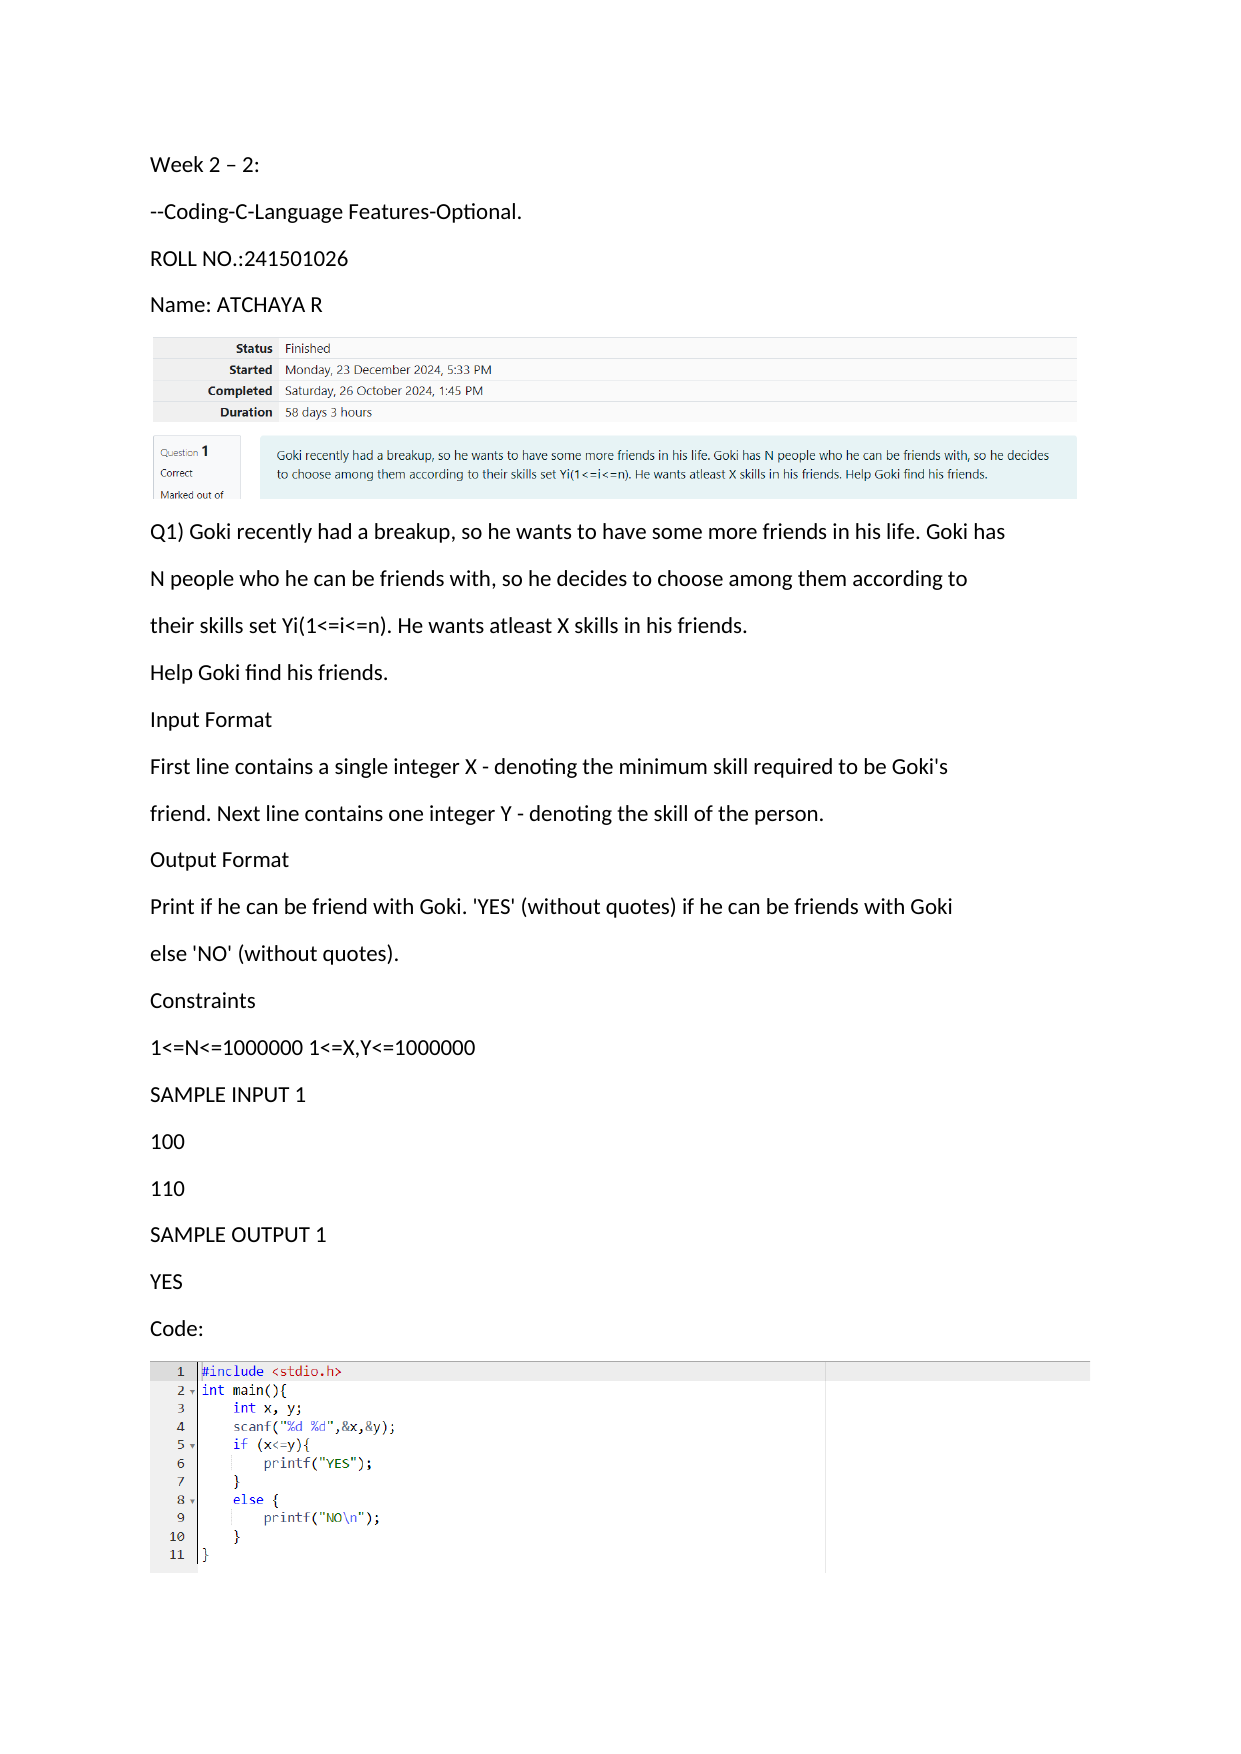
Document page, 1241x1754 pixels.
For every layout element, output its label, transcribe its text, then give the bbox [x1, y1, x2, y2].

text Input Format [150, 705, 1090, 733]
text Help Goki find his friends. [150, 658, 1090, 686]
text N people who he can be friends with, so he decides to choose among them according to [150, 564, 1090, 592]
text Output Format [150, 846, 1090, 873]
text Name: ATCHAYA R [150, 291, 1090, 319]
text Q1) Goki recently had a breakup, so he wants to have some more friends in his life. Goki has [150, 517, 1090, 545]
text --Coding-C-Language Features-Optional. [150, 197, 1090, 225]
text First line contains a single integer X - denoting the minimum skill required to be Goki's [150, 752, 1090, 780]
picture [150, 337, 1091, 499]
text Print if he can be friend with Goki. 'YES' (without quotes) if he can be friends with Goki [150, 892, 1090, 920]
text Code: [150, 1314, 1090, 1342]
text else 'NO' (without quotes). [150, 939, 1090, 967]
text Constraints [150, 986, 1090, 1014]
text 100 [150, 1127, 1090, 1155]
text YES [150, 1267, 1090, 1295]
text 110 [150, 1174, 1090, 1202]
picture [150, 1361, 1091, 1573]
text SAMPLE OUTPUT 1 [150, 1221, 1090, 1248]
text their skills set Yi(1<=i<=n). He wants atleast X skills in his friends. [150, 611, 1090, 639]
text friend. Next line contains one integer Y - denoting the skill of the person. [150, 799, 1090, 827]
text Week 2 – 2: [150, 150, 1090, 178]
text ROLL NO.:241501026 [150, 244, 1090, 272]
text SAMPLE INPUT 1 [150, 1080, 1090, 1108]
text 1<=N<=1000000 1<=X,Y<=1000000 [150, 1033, 1090, 1061]
